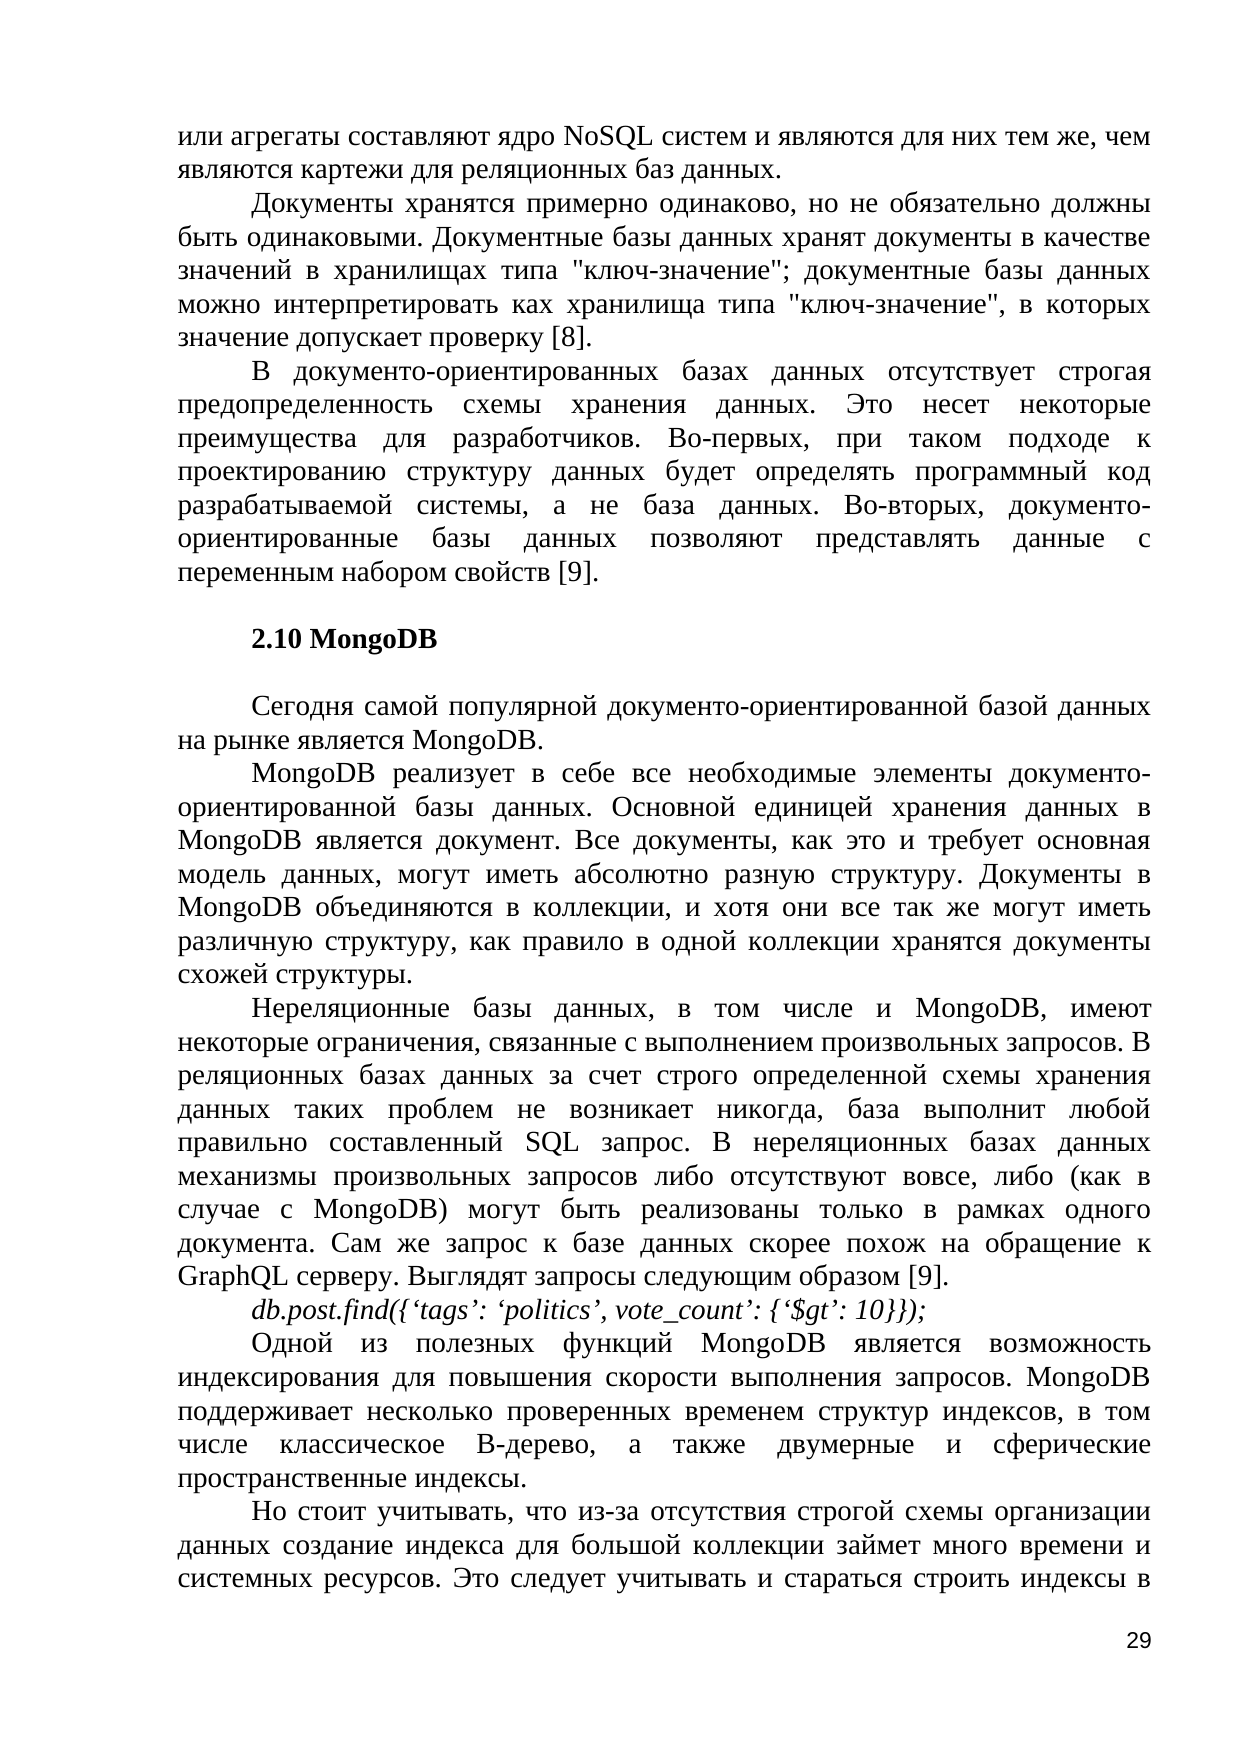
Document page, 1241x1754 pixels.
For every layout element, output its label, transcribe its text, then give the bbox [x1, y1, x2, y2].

text Одной из полезных функций MongoDB является возможность индексирования для повышения скорости выполнения запросов. MongoDB поддерживает несколько проверенных временем структур индексов, в том числе классическое B-дерево, а также двумерные и сферические пространственные индексы. [177, 1326, 1152, 1493]
text В документо-ориентированных базах данных отсутствует строгая предопределенность схемы хранения данных. Это несет некоторые преимущества для разработчиков. Во-первых, при таком подходе к проектированию структуру данных будет определять программный код разрабатываемой системы, а не база данных. Во-вторых, документо-ориентированные базы данных позволяют представлять данные с переменным набором свойств [9]. [177, 353, 1152, 588]
text db.post.find({‘tags’: ‘politics’, vote_count’: {‘$gt’: 10}}); [177, 1292, 1152, 1326]
text Нереляционные базы данных, в том числе и MongoDB, имеют некоторые ограничения, связанные с выполнением произвольных запросов. В реляционных базах данных за счет строго определенной схемы хранения данных таких проблем не возникает никогда, база выполнит любой правильно составленный SQL запрос. В нереляционных базах данных механизмы произвольных запросов либо отсутствуют вовсе, либо (как в случае с MongoDB) могут быть реализованы только в рамках одного документа. Сам же запрос к базе данных скорее похож на обращение к GraphQL серверу. Выглядят запросы следующим образом [9]. [177, 990, 1152, 1292]
text Сегодня самой популярной документо-ориентированной базой данных на рынке является MongoDB. [177, 688, 1152, 755]
text MongoDB реализует в себе все необходимые элементы документо-ориентированной базы данных. Основной единицей хранения данных в MongoDB является документ. Все документы, как это и требует основная модель данных, могут иметь абсолютно разную структуру. Документы в MongoDB объединяются в коллекции, и хотя они все так же могут иметь различную структуру, как правило в одной коллекции хранятся документы схожей структуры. [177, 755, 1152, 990]
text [177, 118, 1152, 185]
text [177, 1493, 1152, 1594]
subtitle 2.10 MongoDB [177, 621, 1152, 655]
text Документы хранятся примерно одинаково, но не обязательно должны быть одинаковыми. Документные базы данных хранят документы в качестве значений в хранилищах типа "ключ-значение"; документные базы данных можно интерпретировать ках хранилища типа "ключ-значение", в которых значение допускает проверку [8]. [177, 185, 1152, 353]
